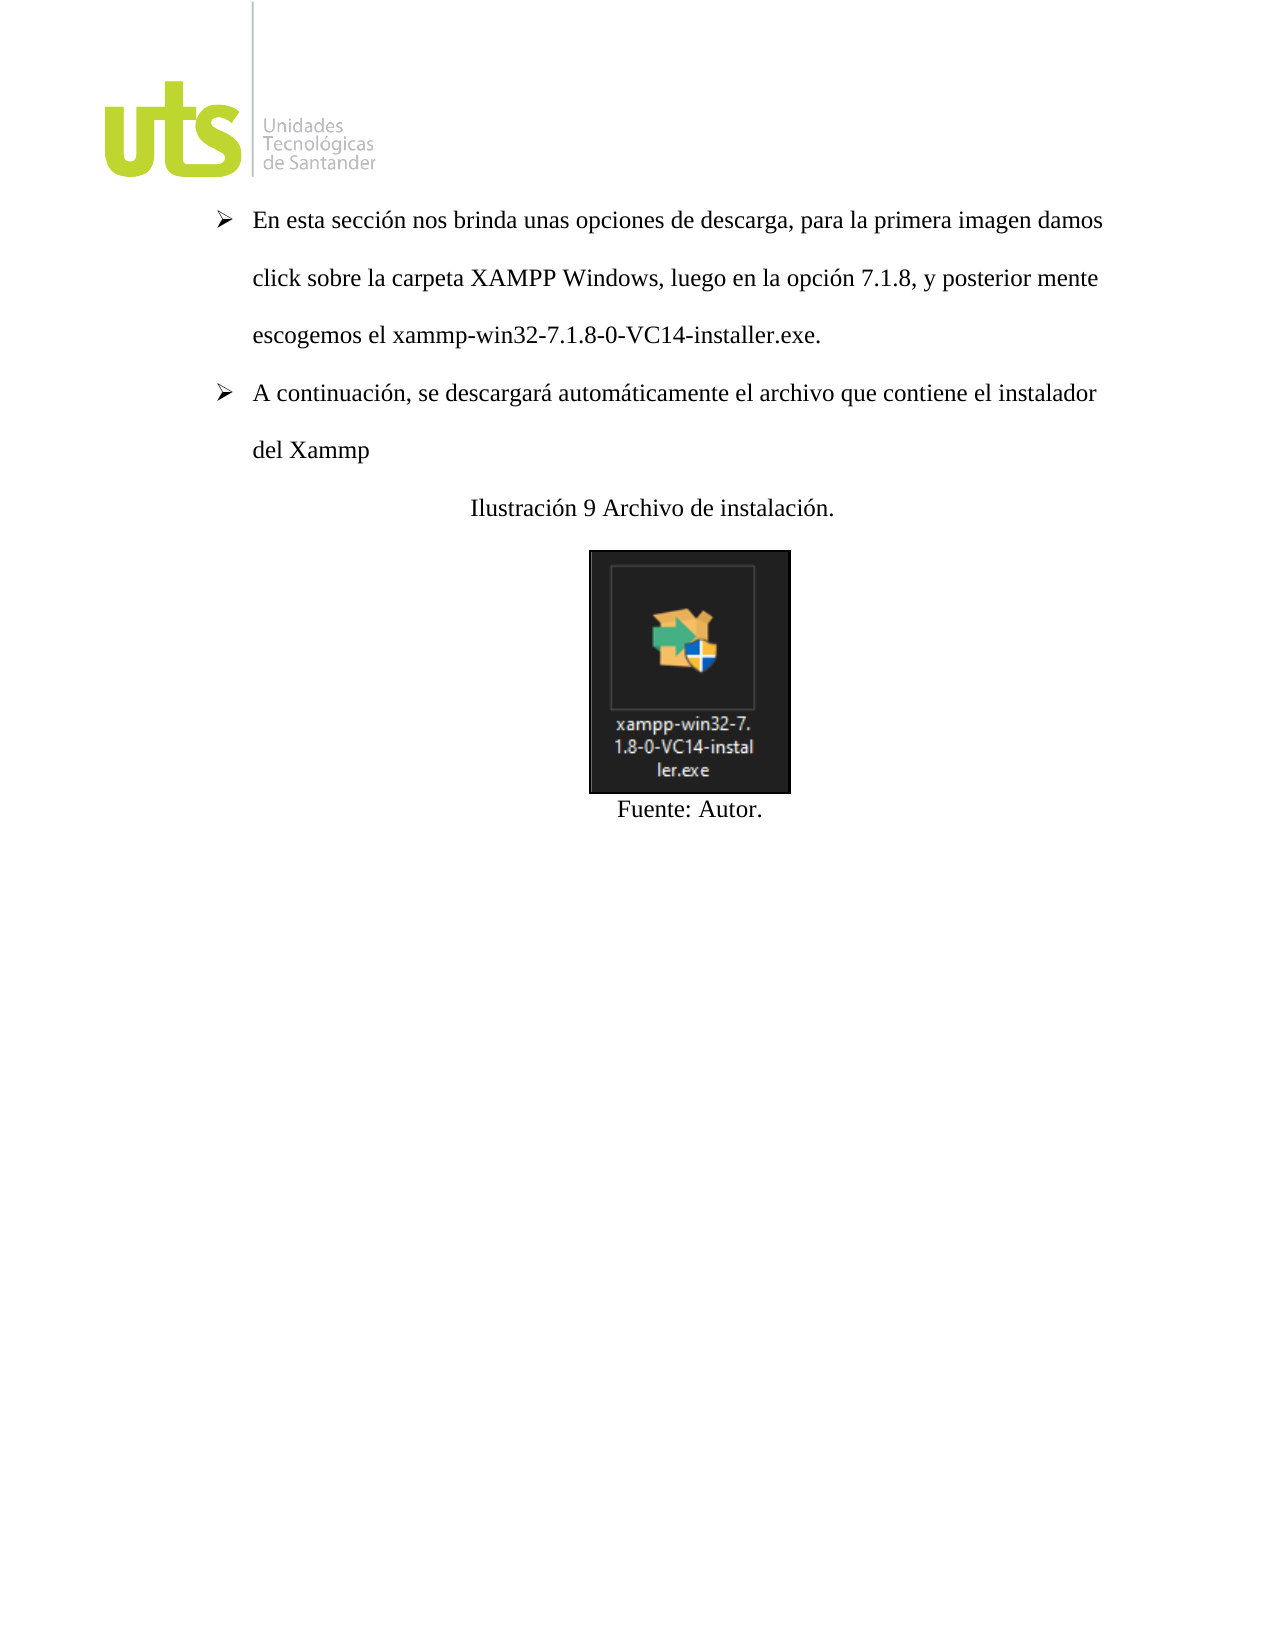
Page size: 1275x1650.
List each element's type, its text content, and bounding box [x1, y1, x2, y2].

list A continuación, se descargará automáticamente el archivo que contiene el instalador del Xammp [215, 378, 1127, 464]
text Ilustración 9 Archivo de instalación. [148, 493, 1127, 521]
picture [105, 1, 376, 177]
list En esta sección nos brinda unas opciones de descarga, para la primera imagen damos click sobre la carpeta XAMPP Windows, luego en la opción 7.1.8, y posterior mente escogemos el xammp-win32-7.1.8-0-VC14-installer.exe. [215, 205, 1127, 349]
text Fuente: Autor. [252, 794, 1127, 823]
picture [591, 552, 788, 792]
